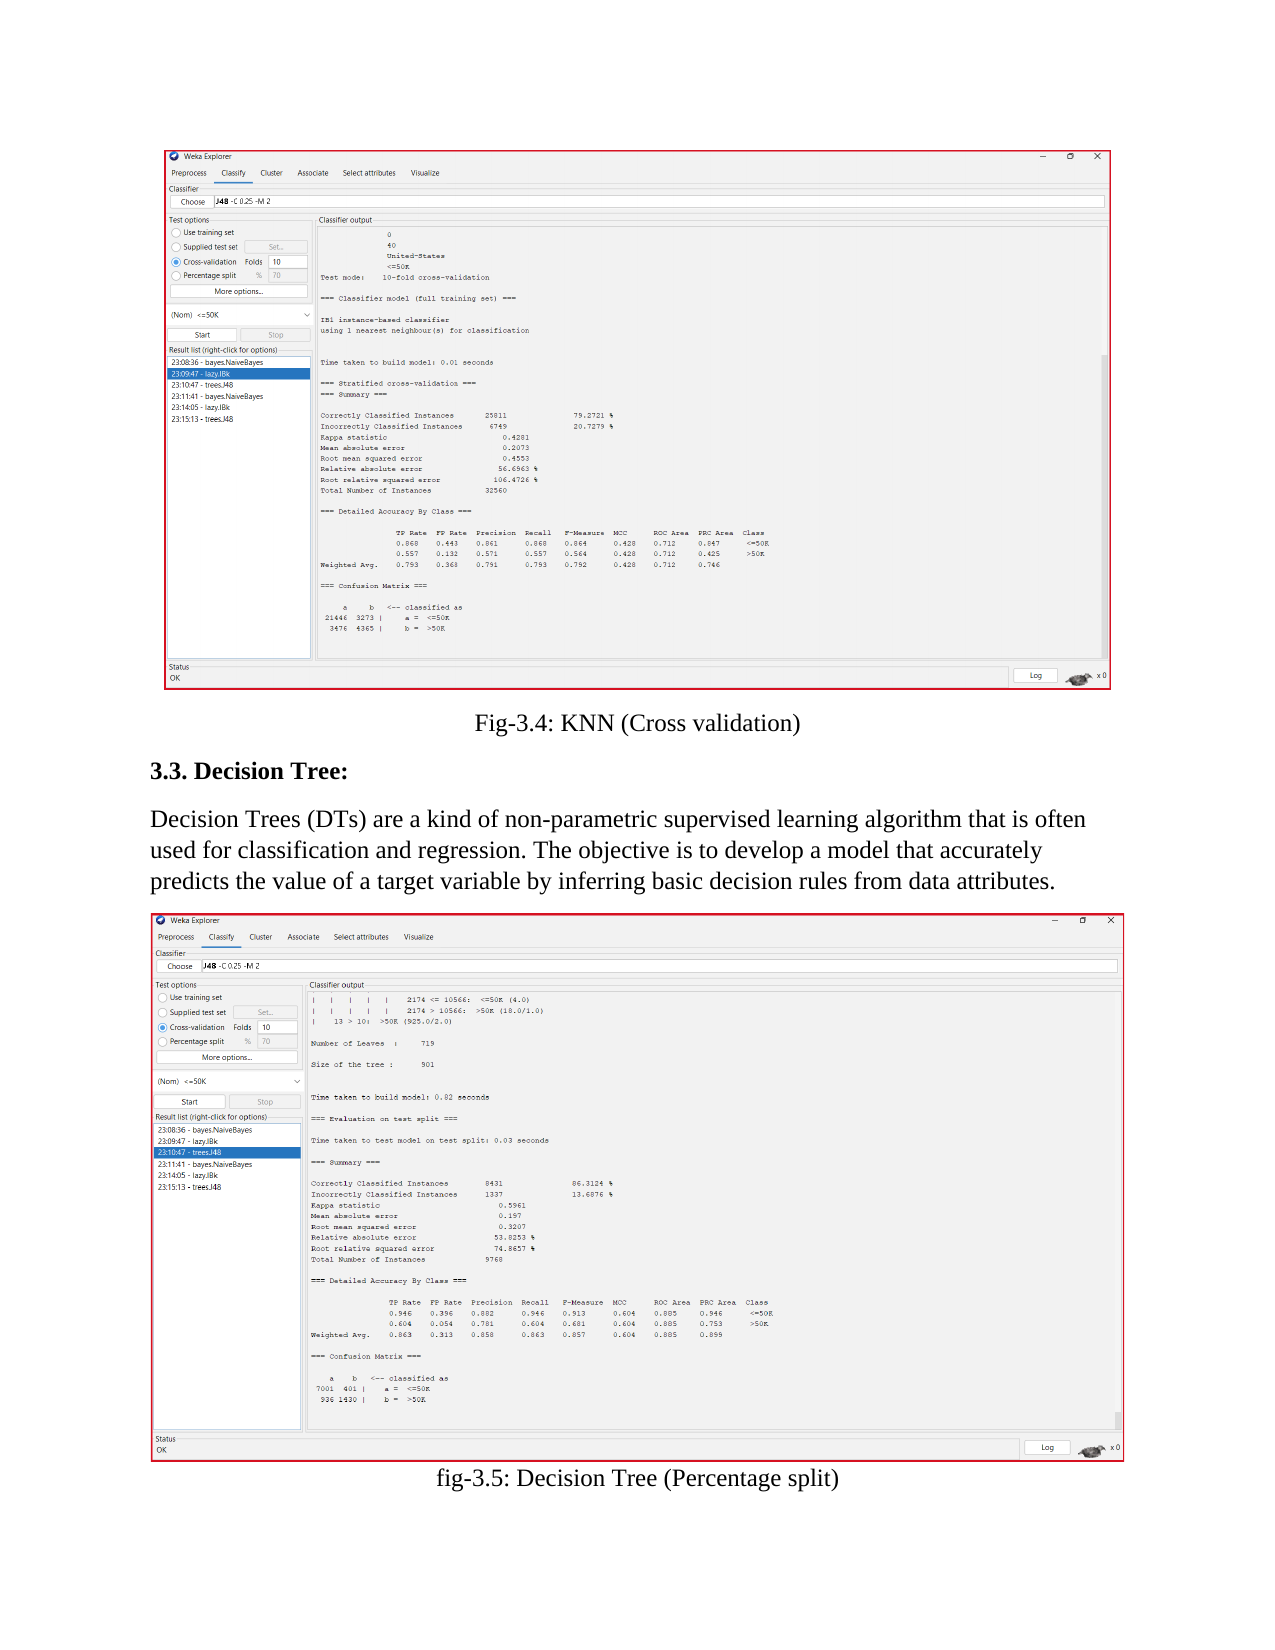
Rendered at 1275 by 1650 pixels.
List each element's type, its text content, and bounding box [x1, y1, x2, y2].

picture [164, 150, 1111, 690]
text Decision Trees (DTs) are a kind of non-parametric supervised learning algorithm that is often used for classification and regression. The objective is to develop a model that accurately predicts the value of a target variable by inferring basic decision rules from data attributes. [150, 804, 1125, 895]
text fig-3.5: Decision Tree (Percentage split) [150, 1462, 1125, 1492]
picture [150, 913, 1125, 1462]
text Fig-3.4: KNN (Cross validation) [150, 708, 1125, 737]
text 3.3. Decision Tree: [150, 756, 1125, 785]
